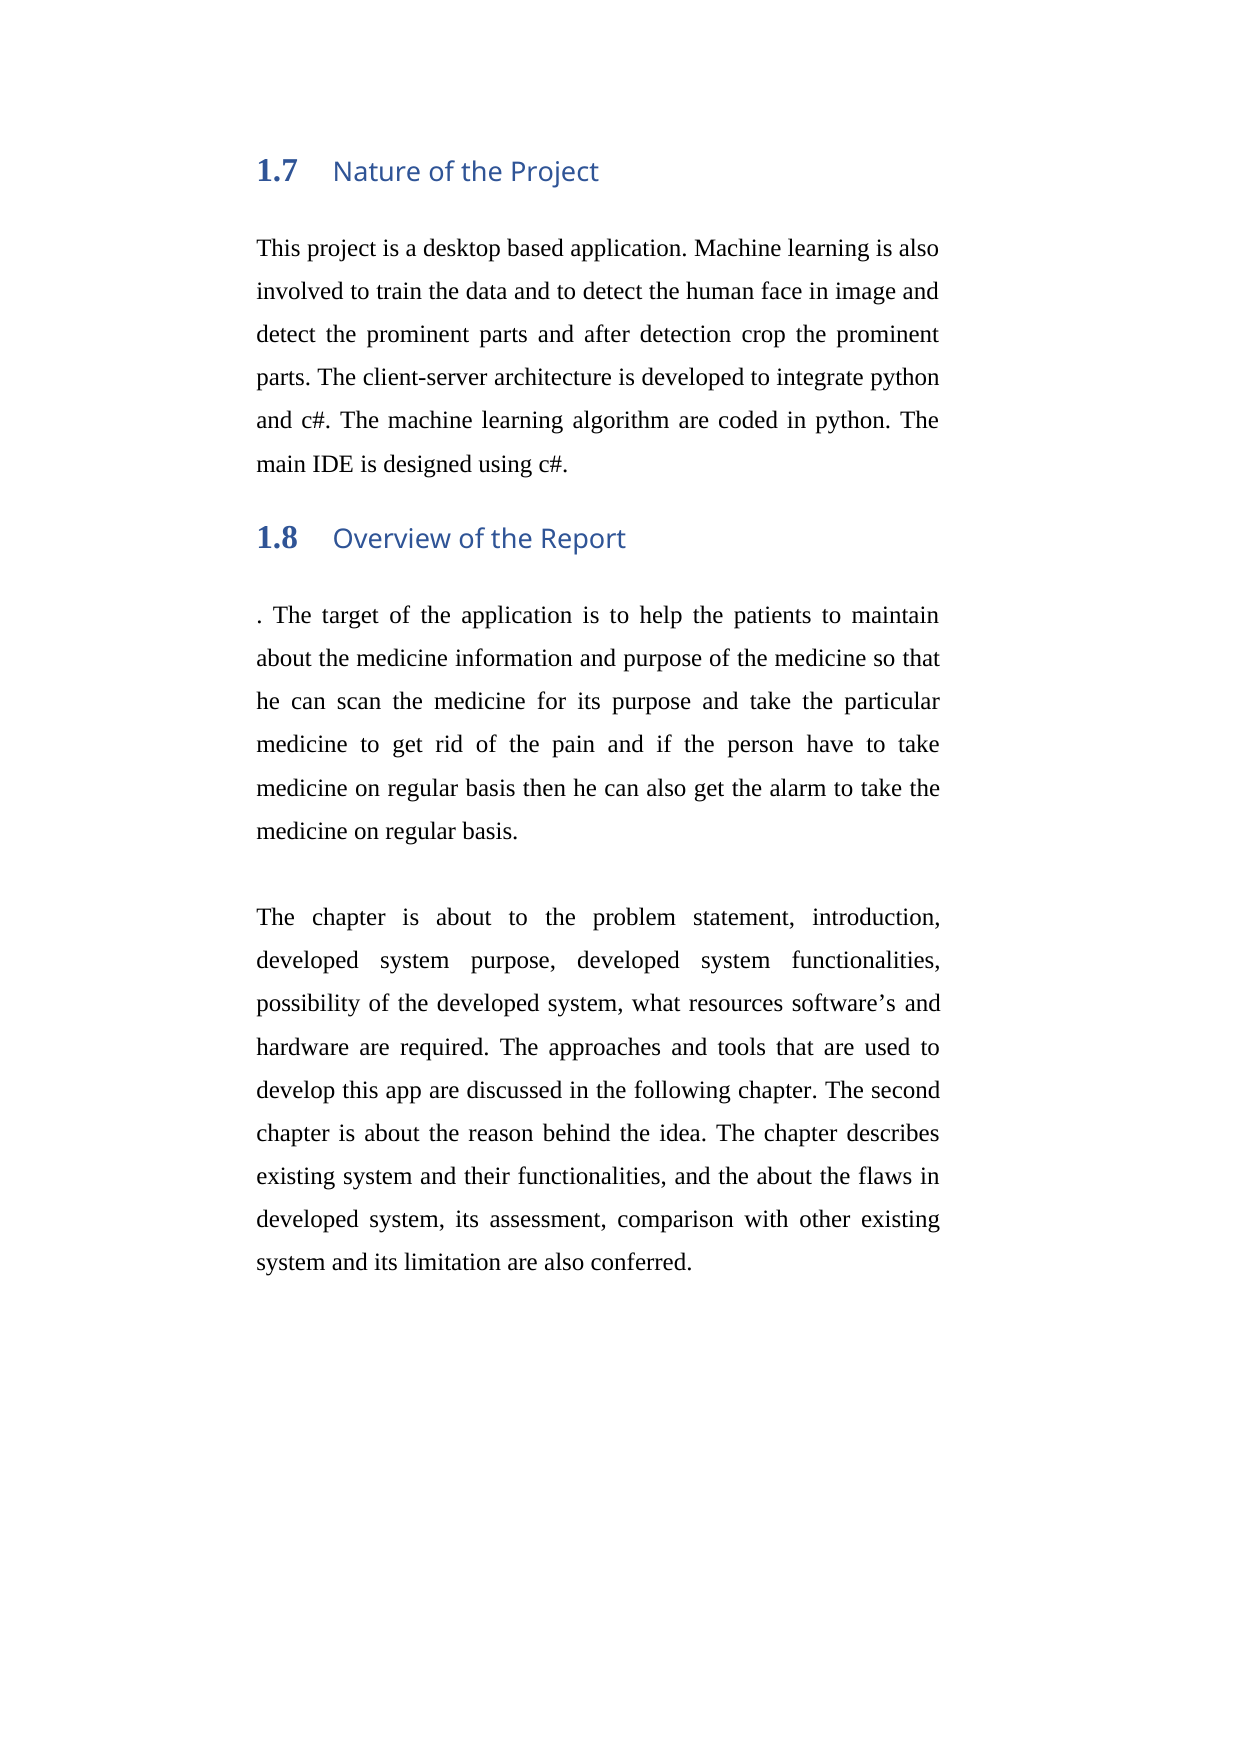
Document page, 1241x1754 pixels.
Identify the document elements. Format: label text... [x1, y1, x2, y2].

list Overview of the Report [256, 517, 1090, 556]
text . The target of the application is to help the patients to maintain about the medicine information and purpose of the medicine so that he can scan the medicine for its purpose and take the particular medicine to get rid of the pain and if the person have to take medicine on regular basis then he can also get the alarm to take the medicine on regular basis. [256, 600, 941, 844]
text The chapter is about to the problem statement, introduction, developed system purpose, developed system functionalities, possibility of the developed system, what resources software’s and hardware are required. The approaches and tools that are used to develop this app are discussed in the following chapter. The second chapter is about the reason behind the idea. The chapter describes existing system and their functionalities, and the about the flaws in developed system, its assessment, comparison with other existing system and its limitation are also conferred. [256, 902, 941, 1276]
list Nature of the Project [256, 150, 1090, 189]
text This project is a desktop based application. Machine learning is also involved to train the data and to detect the human face in image and detect the prominent parts and after detection crop the prominent parts. The client-server architecture is developed to integrate python and c#. The machine learning algorithm are coded in python. The main IDE is designed using c#. [256, 233, 940, 477]
